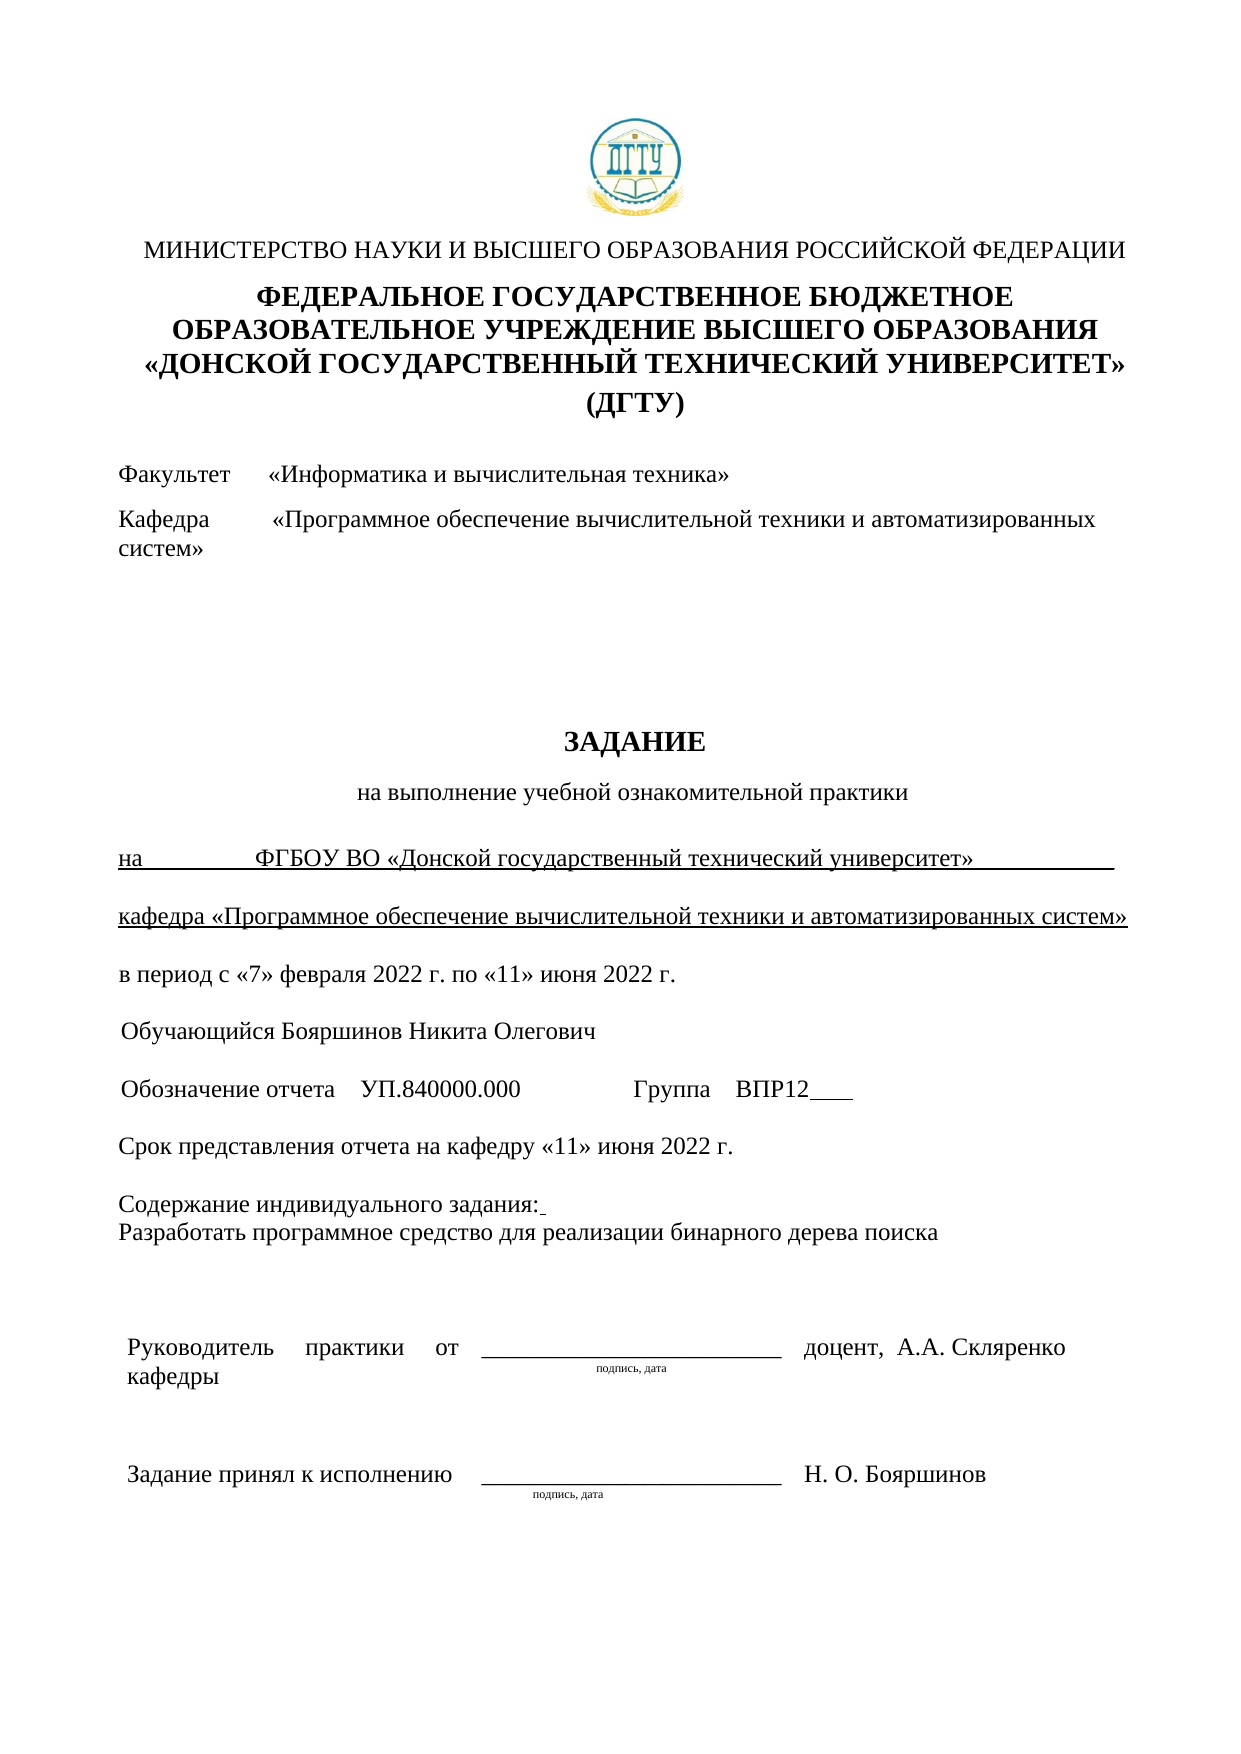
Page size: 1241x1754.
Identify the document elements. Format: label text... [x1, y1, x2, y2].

text Факультет «Информатика и вычислительная техника» [118, 459, 1152, 488]
table_header ________________________ подпись, дата [470, 1304, 793, 1430]
text в период с «7» февраля 2022 г. по «11» июня 2022 г. [117, 959, 1152, 987]
text МИНИСТЕРСТВО НАУКИ И ВЫСШЕГО ОБРАЗОВАНИЯ РОССИЙСКОЙ ФЕДЕРАЦИИ [118, 235, 1152, 264]
text Обозначение отчета УП.840000.000 Группа ВПР12 [121, 1074, 1152, 1102]
table_cell Задание принял к исполнению [116, 1430, 470, 1574]
table_cell Н. О. Бояршинов [793, 1430, 1139, 1574]
text на ФГБОУ ВО «Донской государственный технический университет» ___ [118, 843, 1152, 872]
text Срок представления отчета на кафедру «11» июня 2022 г. [118, 1131, 1152, 1160]
text кафедра «Программное обеспечение вычислительной техники и автоматизированных систем» [118, 901, 1137, 930]
table_cell ________________________ подпись, дата [470, 1430, 793, 1574]
text ФЕДЕРАЛЬНОЕ ГОСУДАРСТВЕННОЕ БЮДЖЕТНОЕ ОБРАЗОВАТЕЛЬНОЕ УЧРЕЖДЕНИЕ ВЫСШЕГО ОБРАЗОВАНИЯ «ДОНСКОЙ ГОСУДАРСТВЕННЫЙ ТЕХНИЧЕСКИЙ УНИВЕРСИТЕТ» [118, 279, 1152, 379]
text Содержание индивидуального задания: [118, 1189, 1152, 1217]
text (ДГТУ) [118, 386, 1152, 419]
text ЗАДАНИЕ [118, 724, 1152, 758]
picture [586, 118, 684, 216]
text на выполнение учебной ознакомительной практики [114, 777, 1152, 806]
table_header Руководитель практики от кафедры [116, 1304, 470, 1430]
text Обучающийся Бояршинов Никита Олегович [121, 1016, 1152, 1045]
text Разработать программное средство для реализации бинарного дерева поиска [118, 1217, 1152, 1246]
text Кафедра «Программное обеспечение вычислительной техники и автоматизированных систем» [118, 504, 1152, 562]
table_header доцент, [793, 1304, 1139, 1430]
